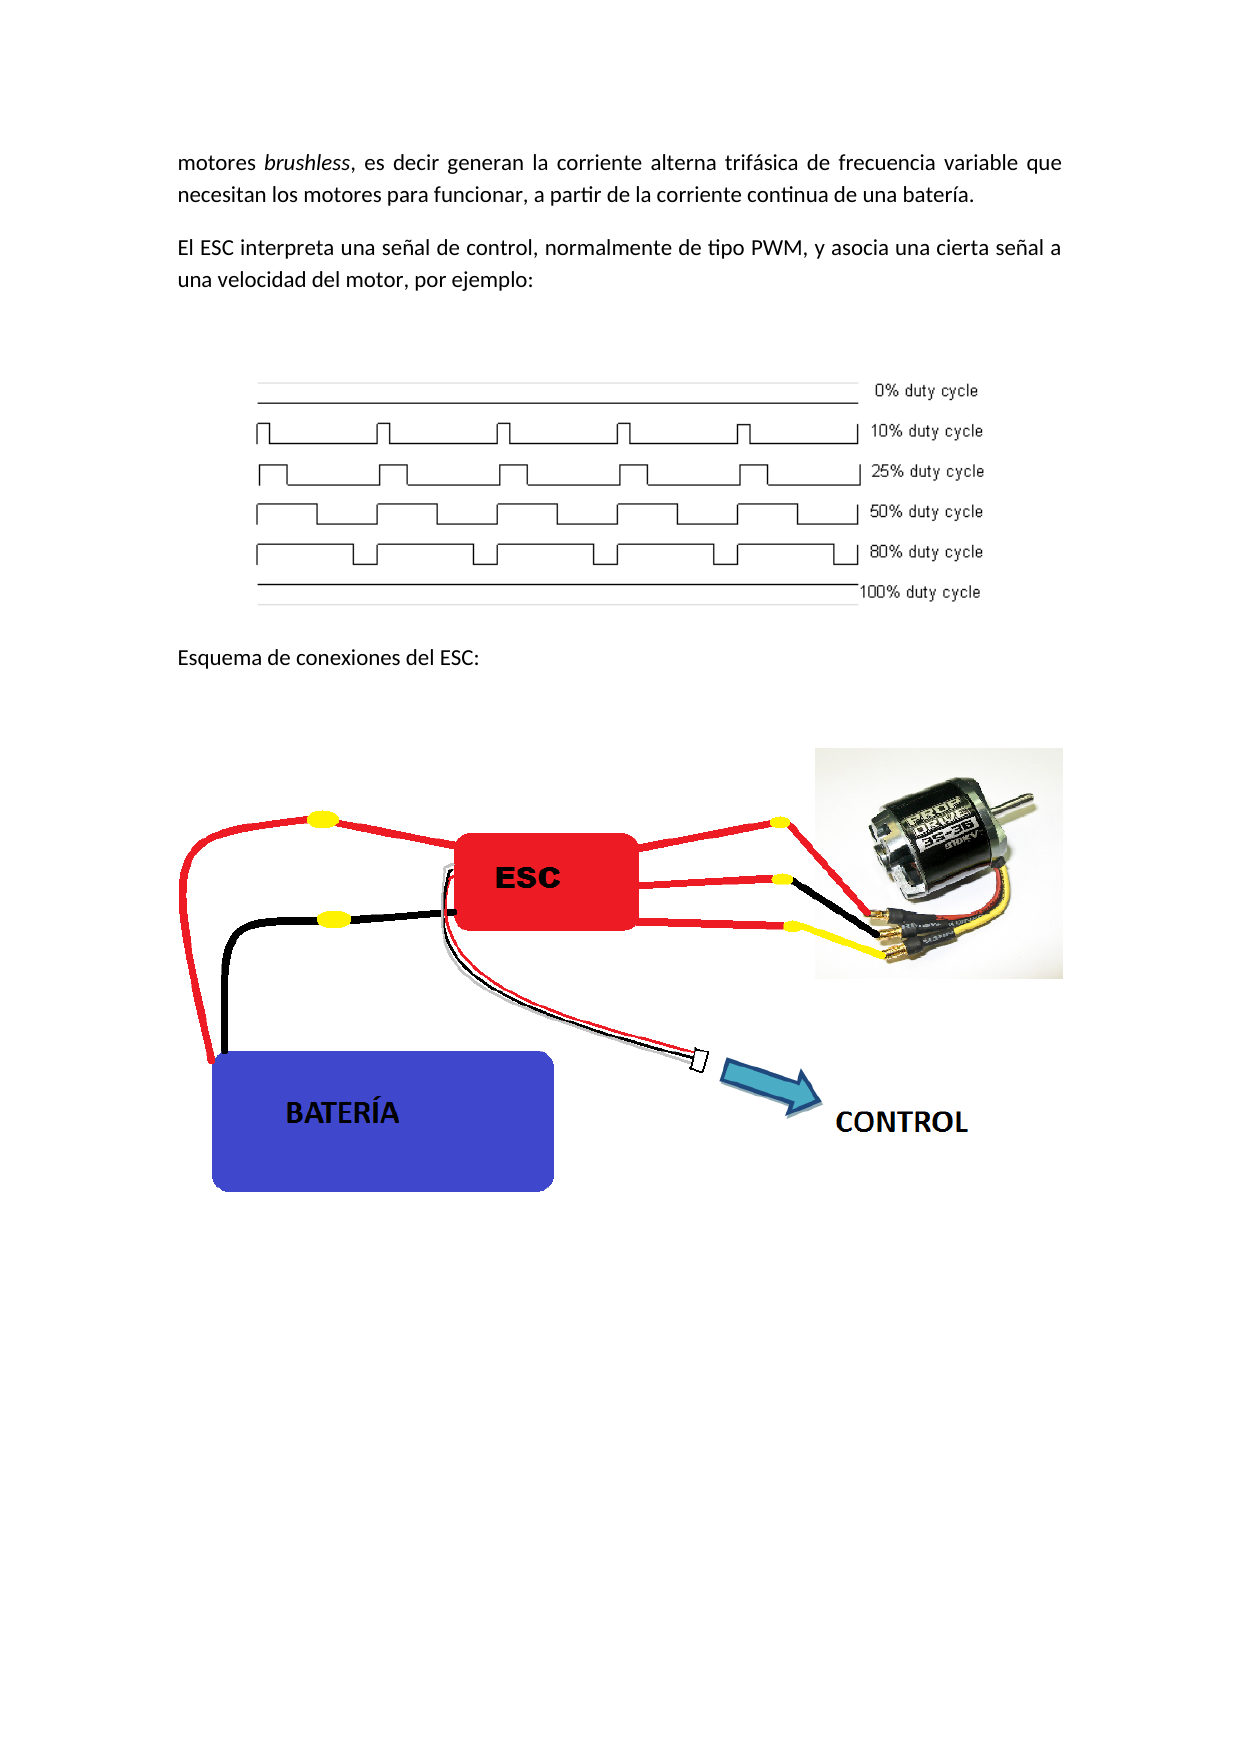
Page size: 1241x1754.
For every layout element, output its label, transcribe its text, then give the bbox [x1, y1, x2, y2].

text El ESC interpreta una señal de control, normalmente de tipo PWM, y asocia una cierta señal a una velocidad del motor, por ejemplo: [177, 233, 1063, 293]
picture [244, 371, 996, 618]
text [177, 148, 1063, 208]
text Esquema de conexiones del ESC: [177, 643, 1063, 671]
picture [177, 748, 1063, 1203]
